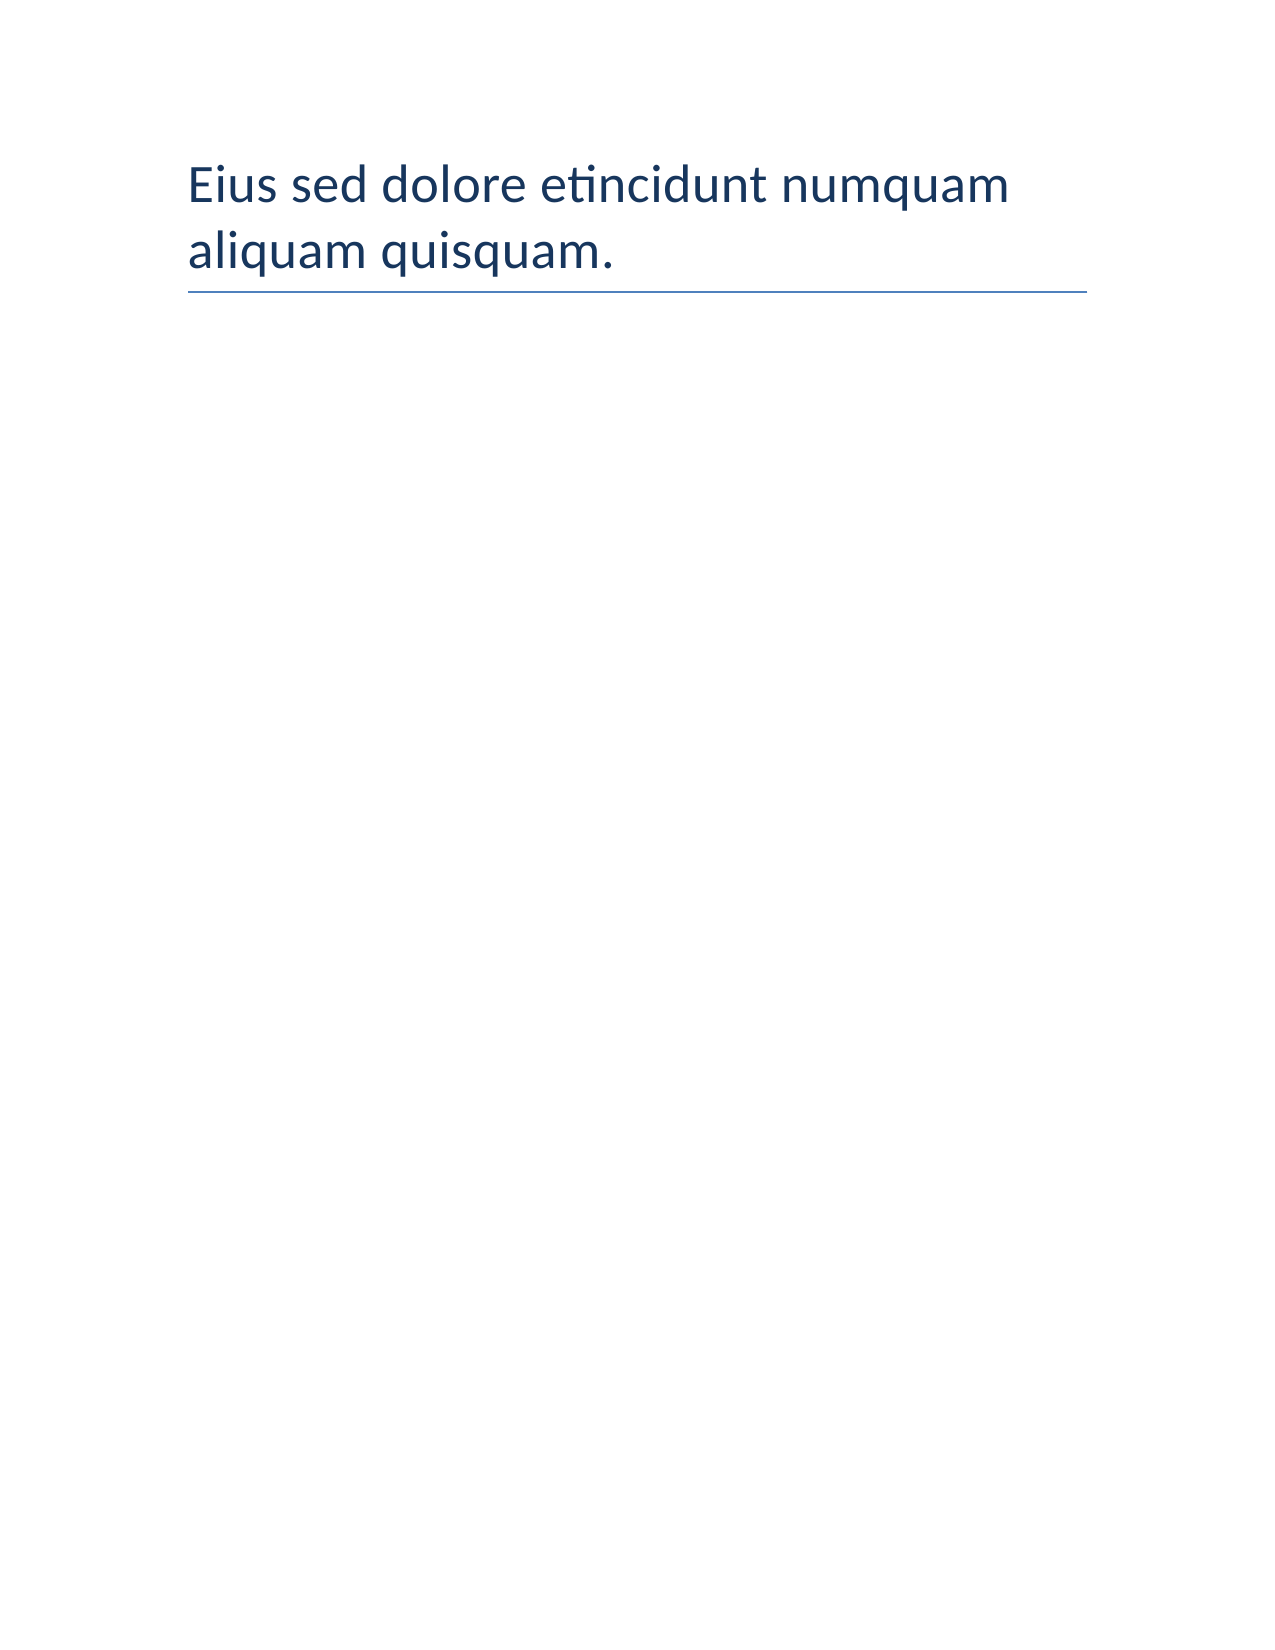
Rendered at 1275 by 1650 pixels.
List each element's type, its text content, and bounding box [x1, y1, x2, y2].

title Eius sed dolore etincidunt numquam aliquam quisquam. [187, 150, 1087, 293]
